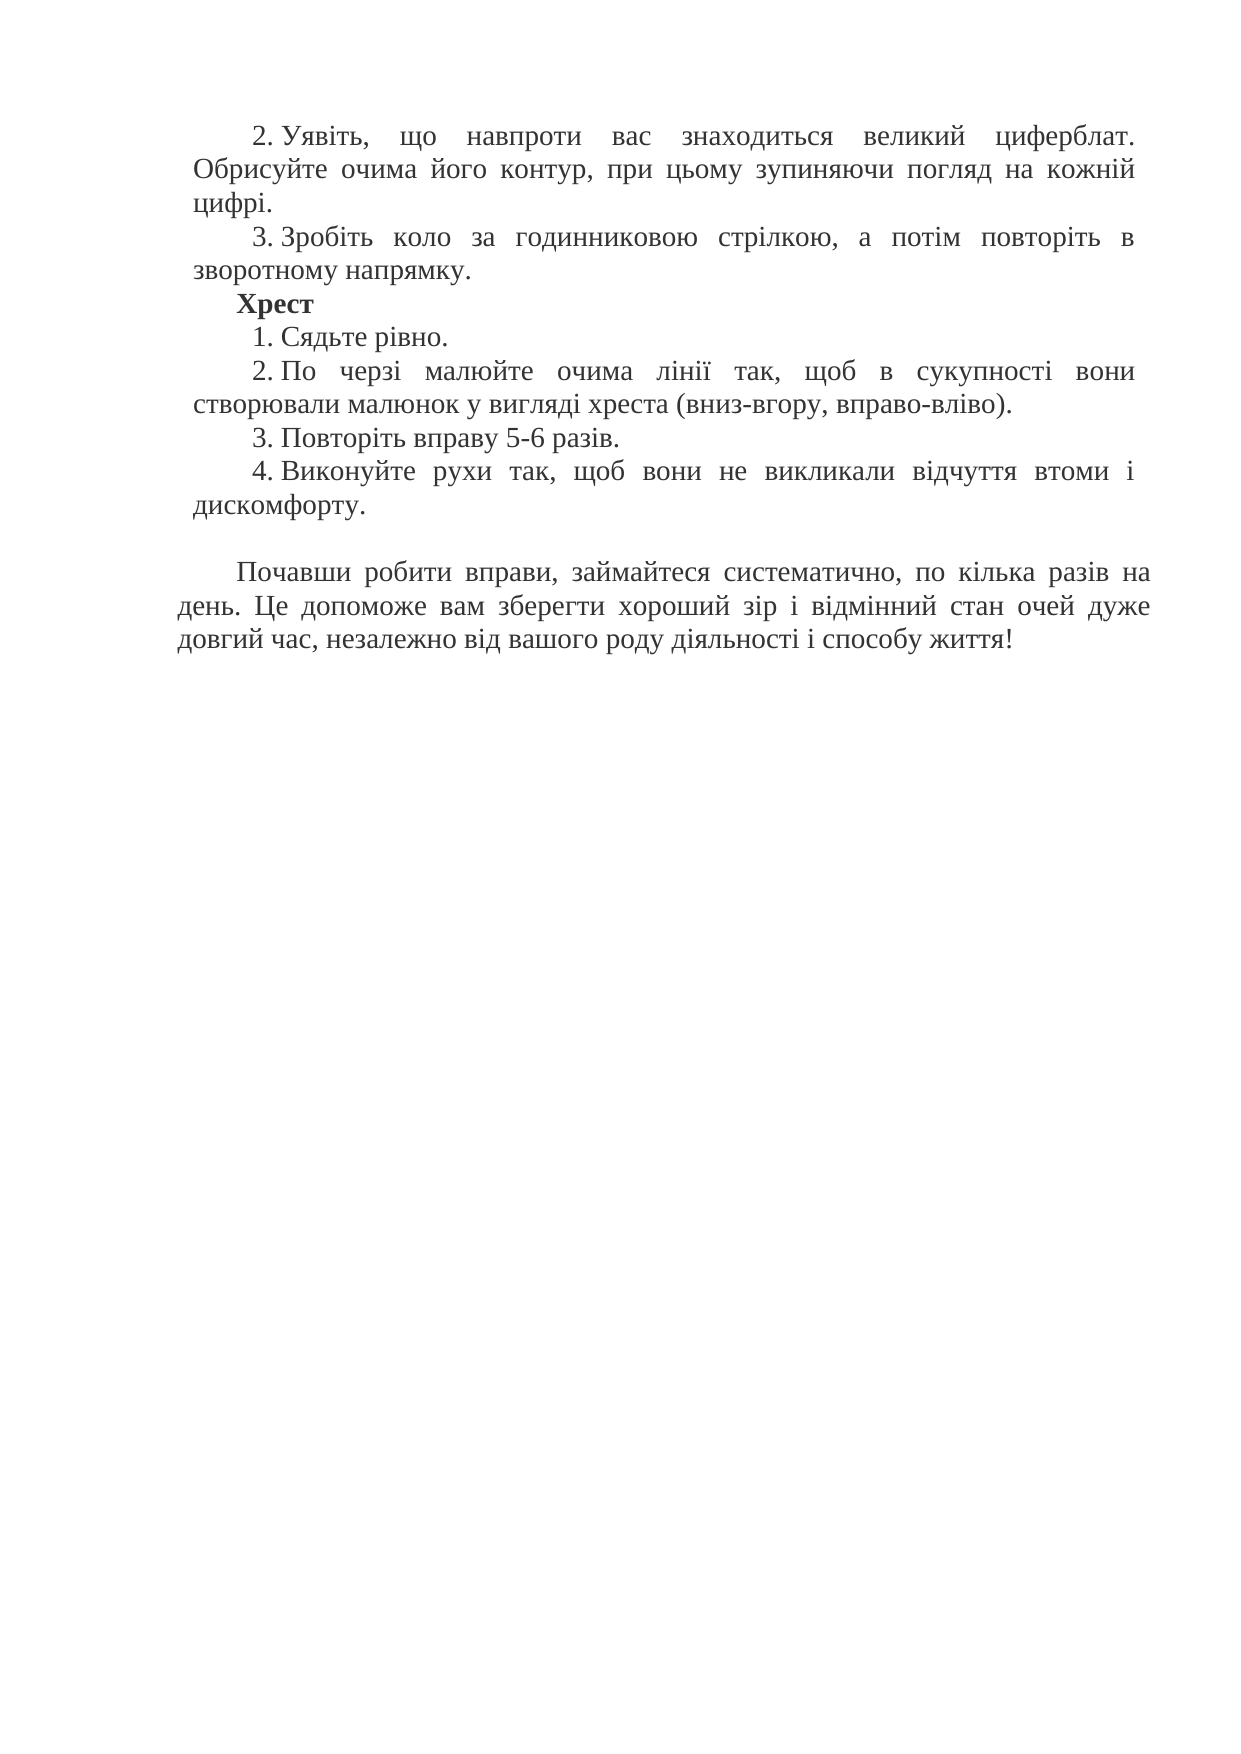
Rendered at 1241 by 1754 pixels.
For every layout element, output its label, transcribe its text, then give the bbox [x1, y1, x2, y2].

text Хрест [177, 286, 1152, 319]
list Повторіть вправу 5-6 разів. [193, 420, 1136, 453]
list Виконуйте рухи так, щоб вони не викликали відчуття втоми і дискомфорту. [193, 453, 1136, 521]
list По черзі малюйте очима лінії так, щоб в сукупності вони створювали малюнок у вигляді хреста (вниз-вгору, вправо-вліво). [193, 353, 1136, 420]
list Сядьте рівно. [193, 319, 1136, 353]
text Почавши робити вправи, займайтеся систематично, по кілька разів на день. Це допоможе вам зберегти хороший зір і відмінний стан очей дуже довгий час, незалежно від вашого роду діяльності і способу життя! [177, 554, 1152, 655]
list Зробіть коло за годинниковою стрілкою, а потім повторіть в зворотному напрямку. [193, 219, 1136, 286]
list Уявіть, що навпроти вас знаходиться великий циферблат. Обрисуйте очима його контур, при цьому зупиняючи погляд на кожній цифрі. [193, 118, 1136, 219]
